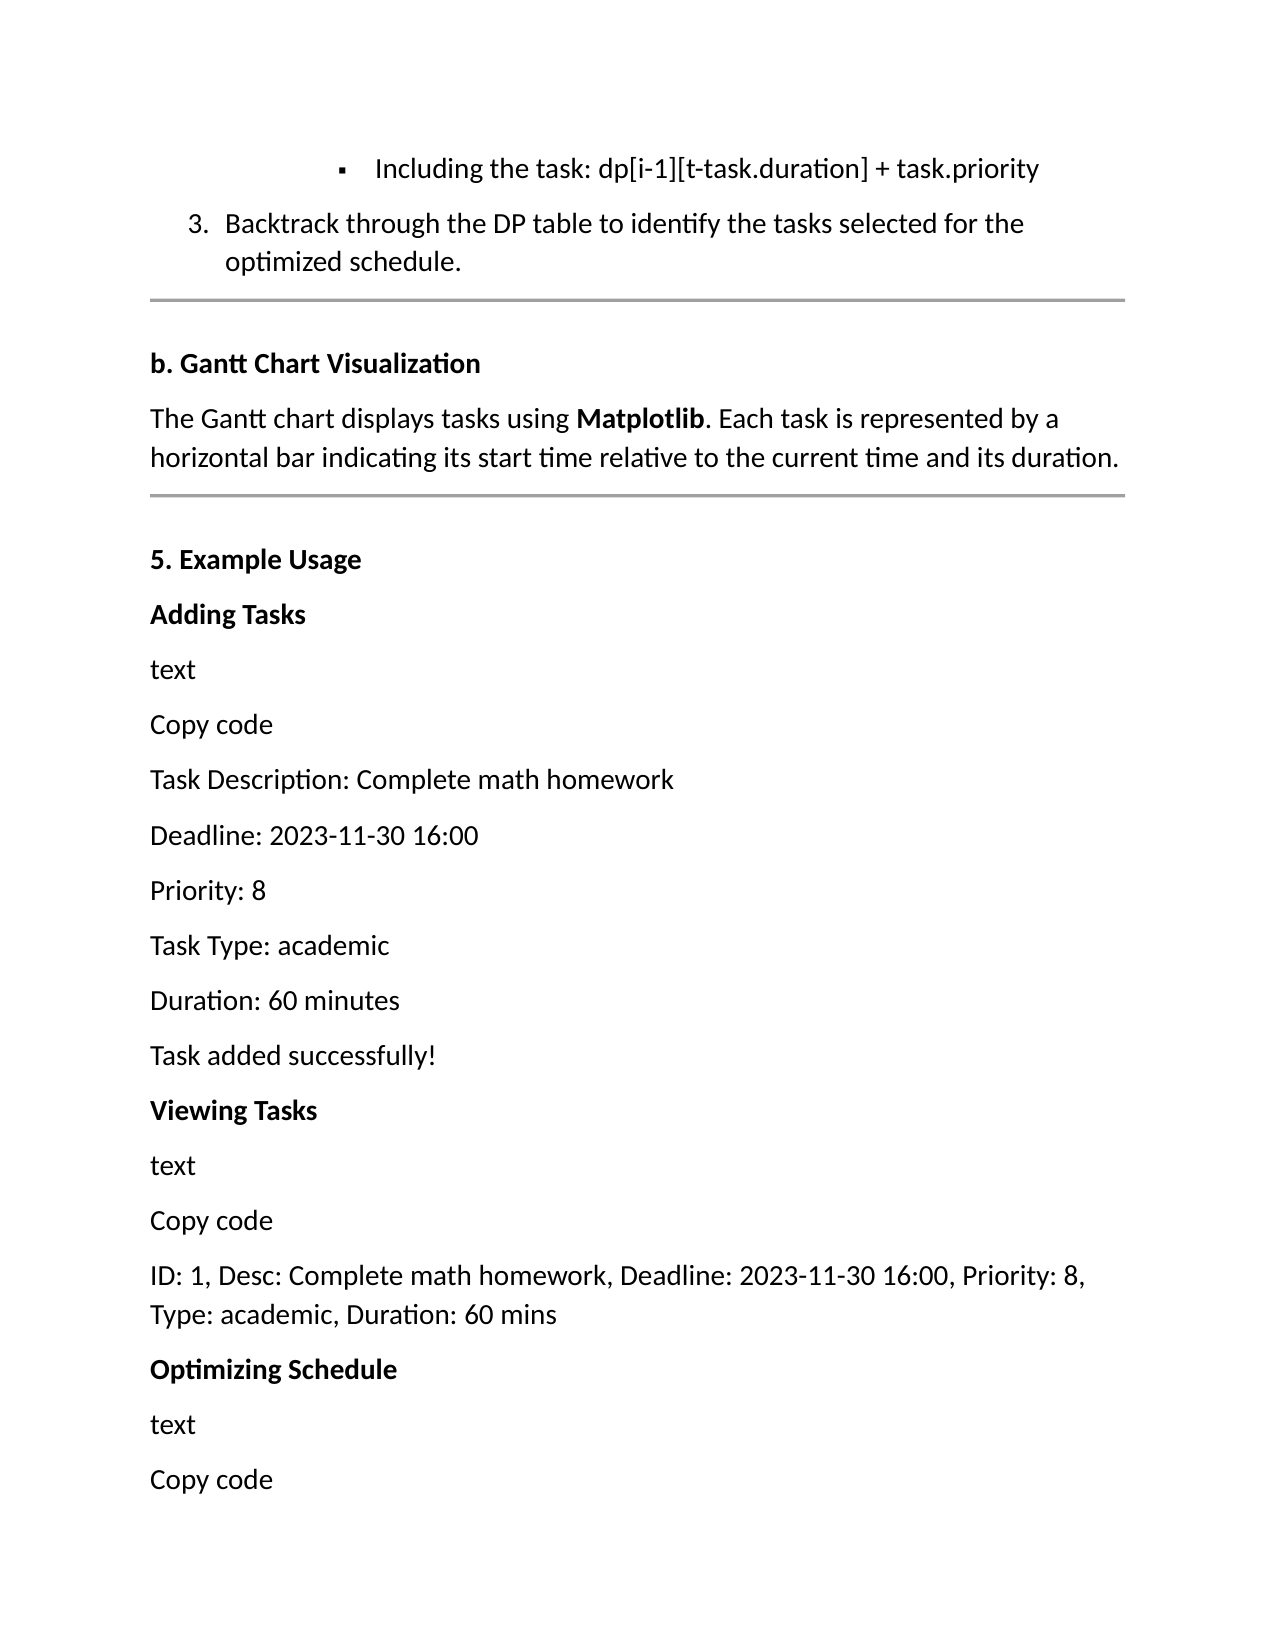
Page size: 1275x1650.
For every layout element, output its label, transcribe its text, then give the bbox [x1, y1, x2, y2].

text Task Description: Complete math homework [150, 761, 1125, 797]
text ID: 1, Desc: Complete math homework, Deadline: 2023-11-30 16:00, Priority: 8, Type: academic, Duration: 60 mins [150, 1257, 1125, 1331]
text Duration: 60 minutes [150, 982, 1125, 1017]
text Priority: 8 [150, 872, 1125, 907]
list Including the task: dp[i-1][t-task.duration] + task.priority [337, 150, 1125, 186]
list Backtrack through the DP table to identify the tasks selected for the optimized schedule. [187, 205, 1125, 279]
text Optimizing Schedule [150, 1351, 1125, 1387]
text text [150, 651, 1125, 687]
text Copy code [150, 1461, 1125, 1497]
text Copy code [150, 706, 1125, 742]
text Task Type: academic [150, 927, 1125, 962]
text text [150, 1147, 1125, 1183]
text Deadline: 2023-11-30 16:00 [150, 817, 1125, 852]
text Task added successfully! [150, 1037, 1125, 1073]
text 5. Example Usage [150, 541, 1125, 577]
text Viewing Tasks [150, 1092, 1125, 1128]
text The Gantt chart displays tasks using Matplotlib. Each task is represented by a horizontal bar indicating its start time relative to the current time and its duration. [150, 401, 1125, 475]
text text [150, 1406, 1125, 1442]
text Adding Tasks [150, 596, 1125, 632]
text b. Gantt Chart Visualization [150, 346, 1125, 381]
text Copy code [150, 1202, 1125, 1238]
